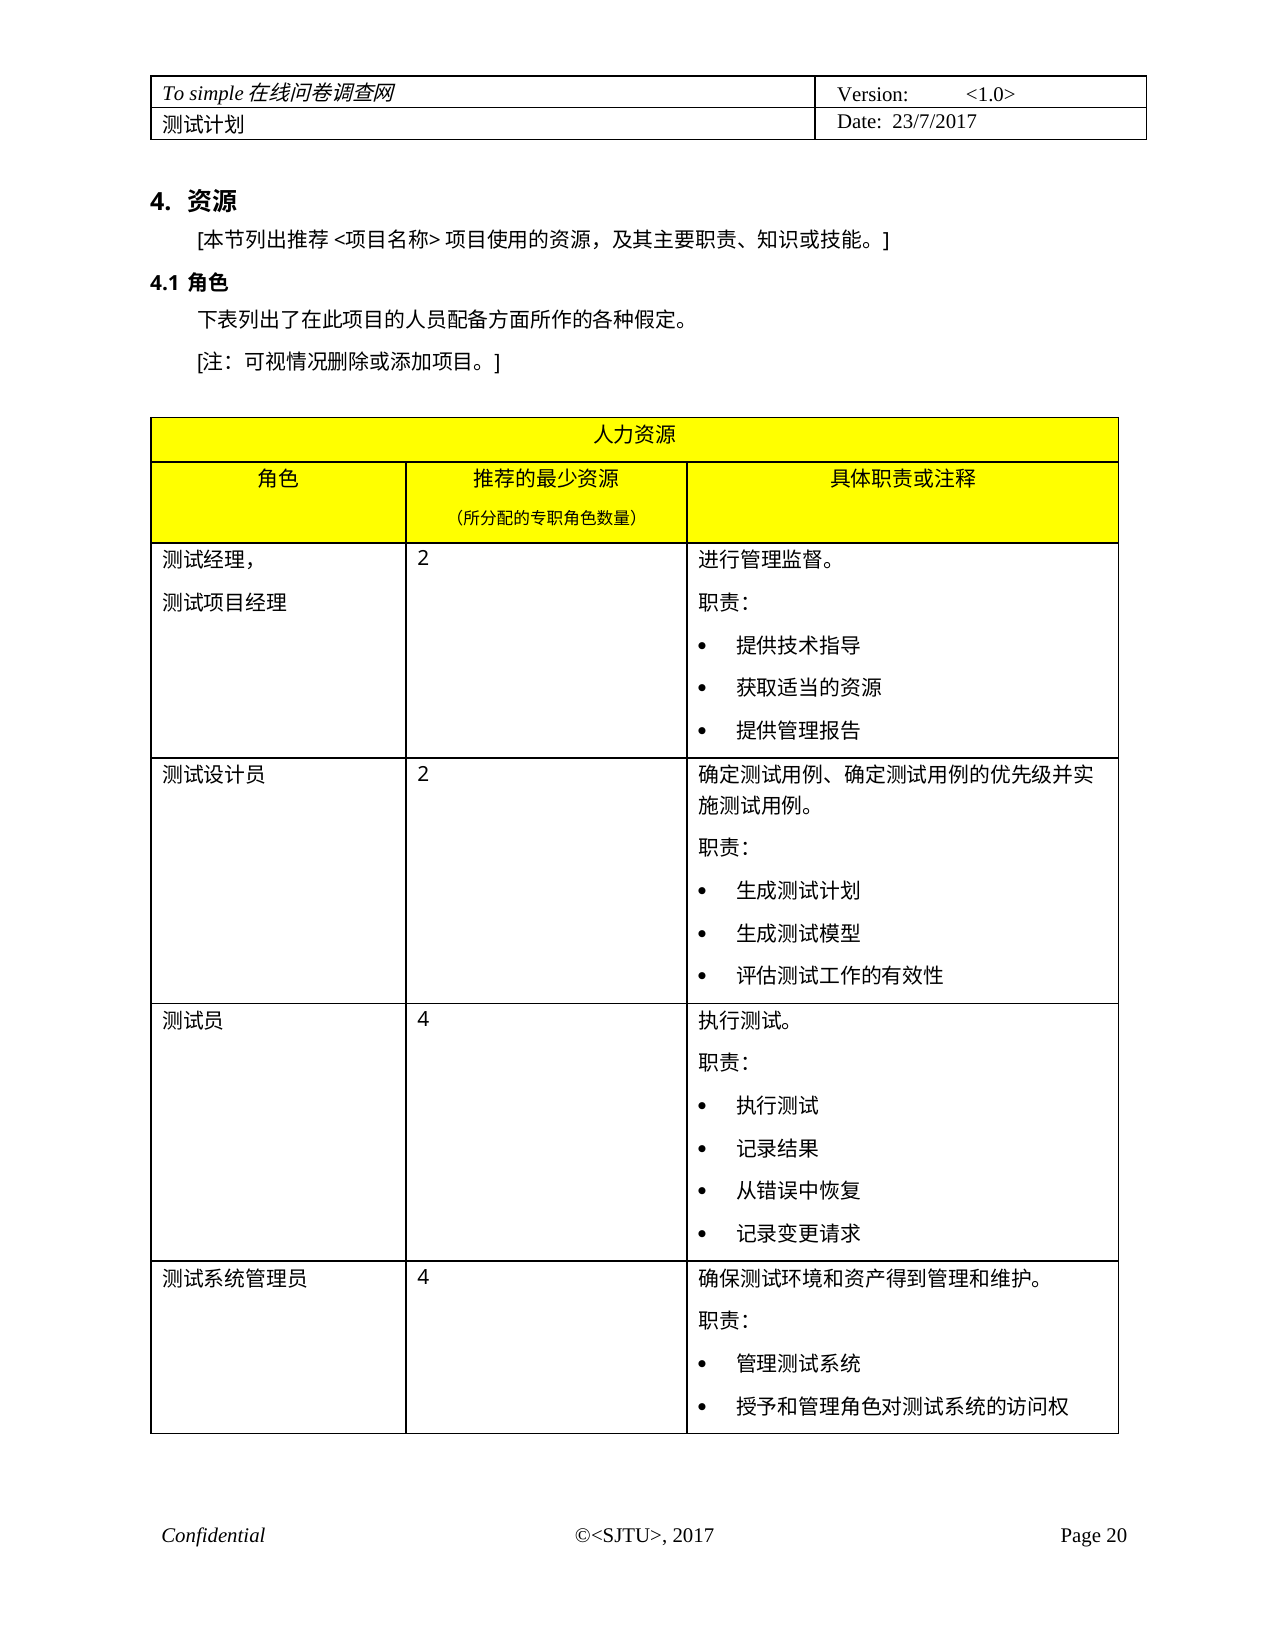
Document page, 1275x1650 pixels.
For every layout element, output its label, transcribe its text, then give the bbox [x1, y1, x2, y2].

table_cell 测试员 [152, 1004, 405, 1260]
text [本节列出推荐 <项目名称> 项目使用的资源，及其主要职责、知识或技能。] [197, 223, 1125, 254]
table_cell 具体职责或注释 [688, 463, 1118, 542]
text [注：可视情况删除或添加项目。] [197, 346, 1125, 376]
table_cell 2 [407, 759, 686, 1002]
table_cell 测试系统管理员 [152, 1262, 405, 1433]
table_header 人力资源 [152, 418, 1118, 461]
table_cell 4 [407, 1004, 686, 1260]
table_cell 测试经理， 测试项目经理 [152, 544, 405, 757]
table_cell 进行管理监督。 职责： 提供技术指导 获取适当的资源 提供管理报告 [688, 544, 1118, 757]
table_cell 确保测试环境和资产得到管理和维护。 职责： 管理测试系统 授予和管理角色对测试系统的访问权 [688, 1262, 1118, 1433]
text 下表列出了在此项目的人员配备方面所作的各种假定。 [150, 303, 1125, 333]
table_cell 测试设计员 [152, 759, 405, 1002]
table_cell 执行测试。 职责： 执行测试 记录结果 从错误中恢复 记录变更请求 [688, 1004, 1118, 1260]
table_cell 2 [407, 544, 686, 757]
subtitle 资源 [150, 181, 1125, 217]
table_cell 4 [407, 1262, 686, 1433]
table_cell 角色 [152, 463, 405, 542]
subtitle 角色 [150, 266, 1125, 297]
table_cell 推荐的最少资源 （所分配的专职角色数量） [407, 463, 686, 542]
table_cell 确定测试用例、确定测试用例的优先级并实施测试用例。 职责： 生成测试计划 生成测试模型 评估测试工作的有效性 [688, 759, 1118, 1002]
